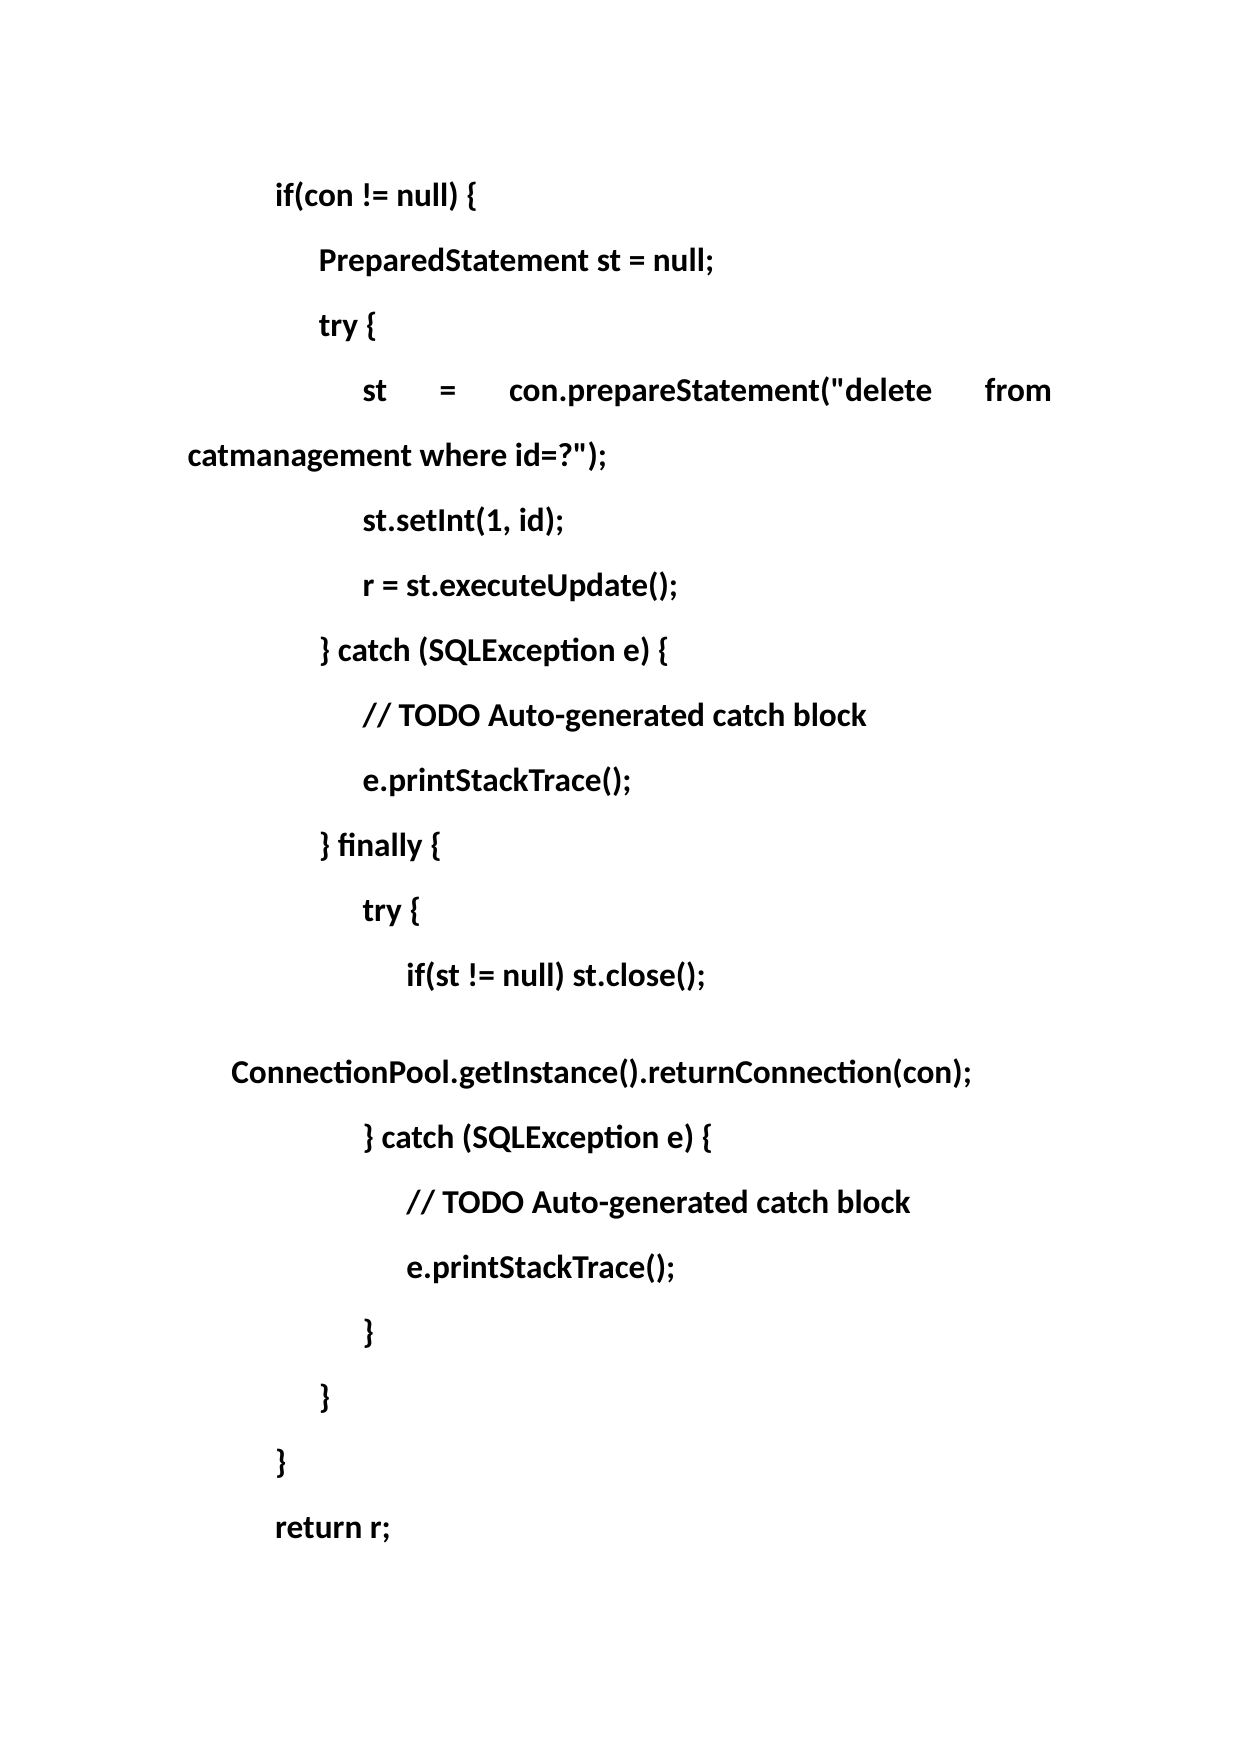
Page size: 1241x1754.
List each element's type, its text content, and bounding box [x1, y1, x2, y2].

text } [187, 1299, 1053, 1364]
text // TODO Auto-generated catch block [187, 682, 1053, 747]
text } catch (SQLException e) { [187, 617, 1053, 682]
text e.printStackTrace(); [187, 1234, 1053, 1299]
text } [187, 1429, 1053, 1494]
text } catch (SQLException e) { [187, 1104, 1053, 1169]
text try { [187, 877, 1053, 942]
text // TODO Auto-generated catch block [187, 1169, 1053, 1234]
text e.printStackTrace(); [187, 747, 1053, 812]
text PreparedStatement st = null; [187, 227, 1053, 292]
text try { [187, 292, 1053, 357]
text st = con.prepareStatement("delete from catmanagement where id=?"); [187, 357, 1053, 487]
text if(st != null) st.close(); [187, 942, 1053, 1007]
text r = st.executeUpdate(); [187, 552, 1053, 617]
text } [187, 1364, 1053, 1429]
text if(con != null) { [187, 162, 1053, 227]
text } finally { [187, 812, 1053, 877]
text st.setInt(1, id); [187, 487, 1053, 552]
text return r; [187, 1494, 1053, 1559]
text ConnectionPool.getInstance().returnConnection(con); [187, 1007, 1053, 1104]
